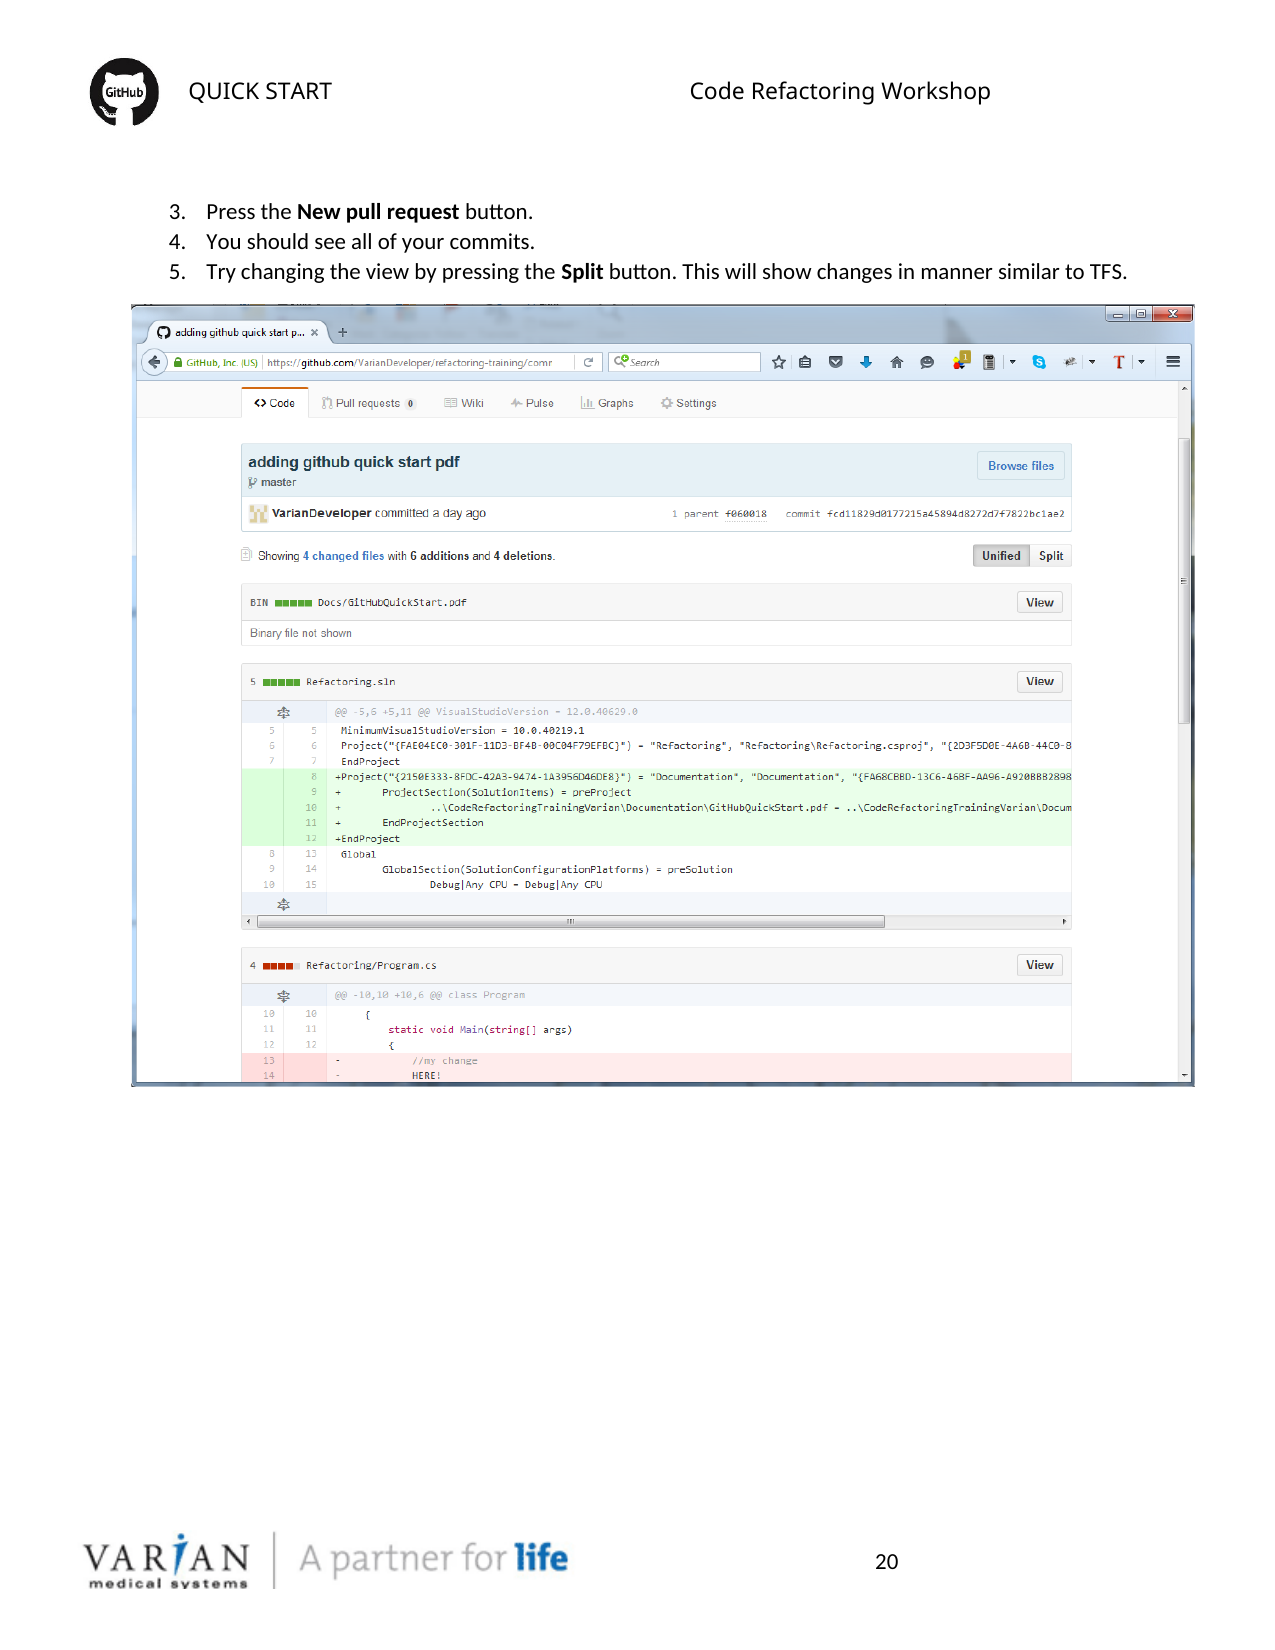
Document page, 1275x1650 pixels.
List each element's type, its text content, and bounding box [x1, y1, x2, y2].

picture [59, 1529, 580, 1589]
list Try changing the view by pressing the Split button. This will show changes in manner similar to TFS. [169, 257, 1228, 285]
list You should see all of your commits. [169, 227, 1228, 255]
picture [131, 304, 1195, 1087]
picture [87, 54, 161, 129]
list Press the New pull request button. [169, 197, 1228, 225]
